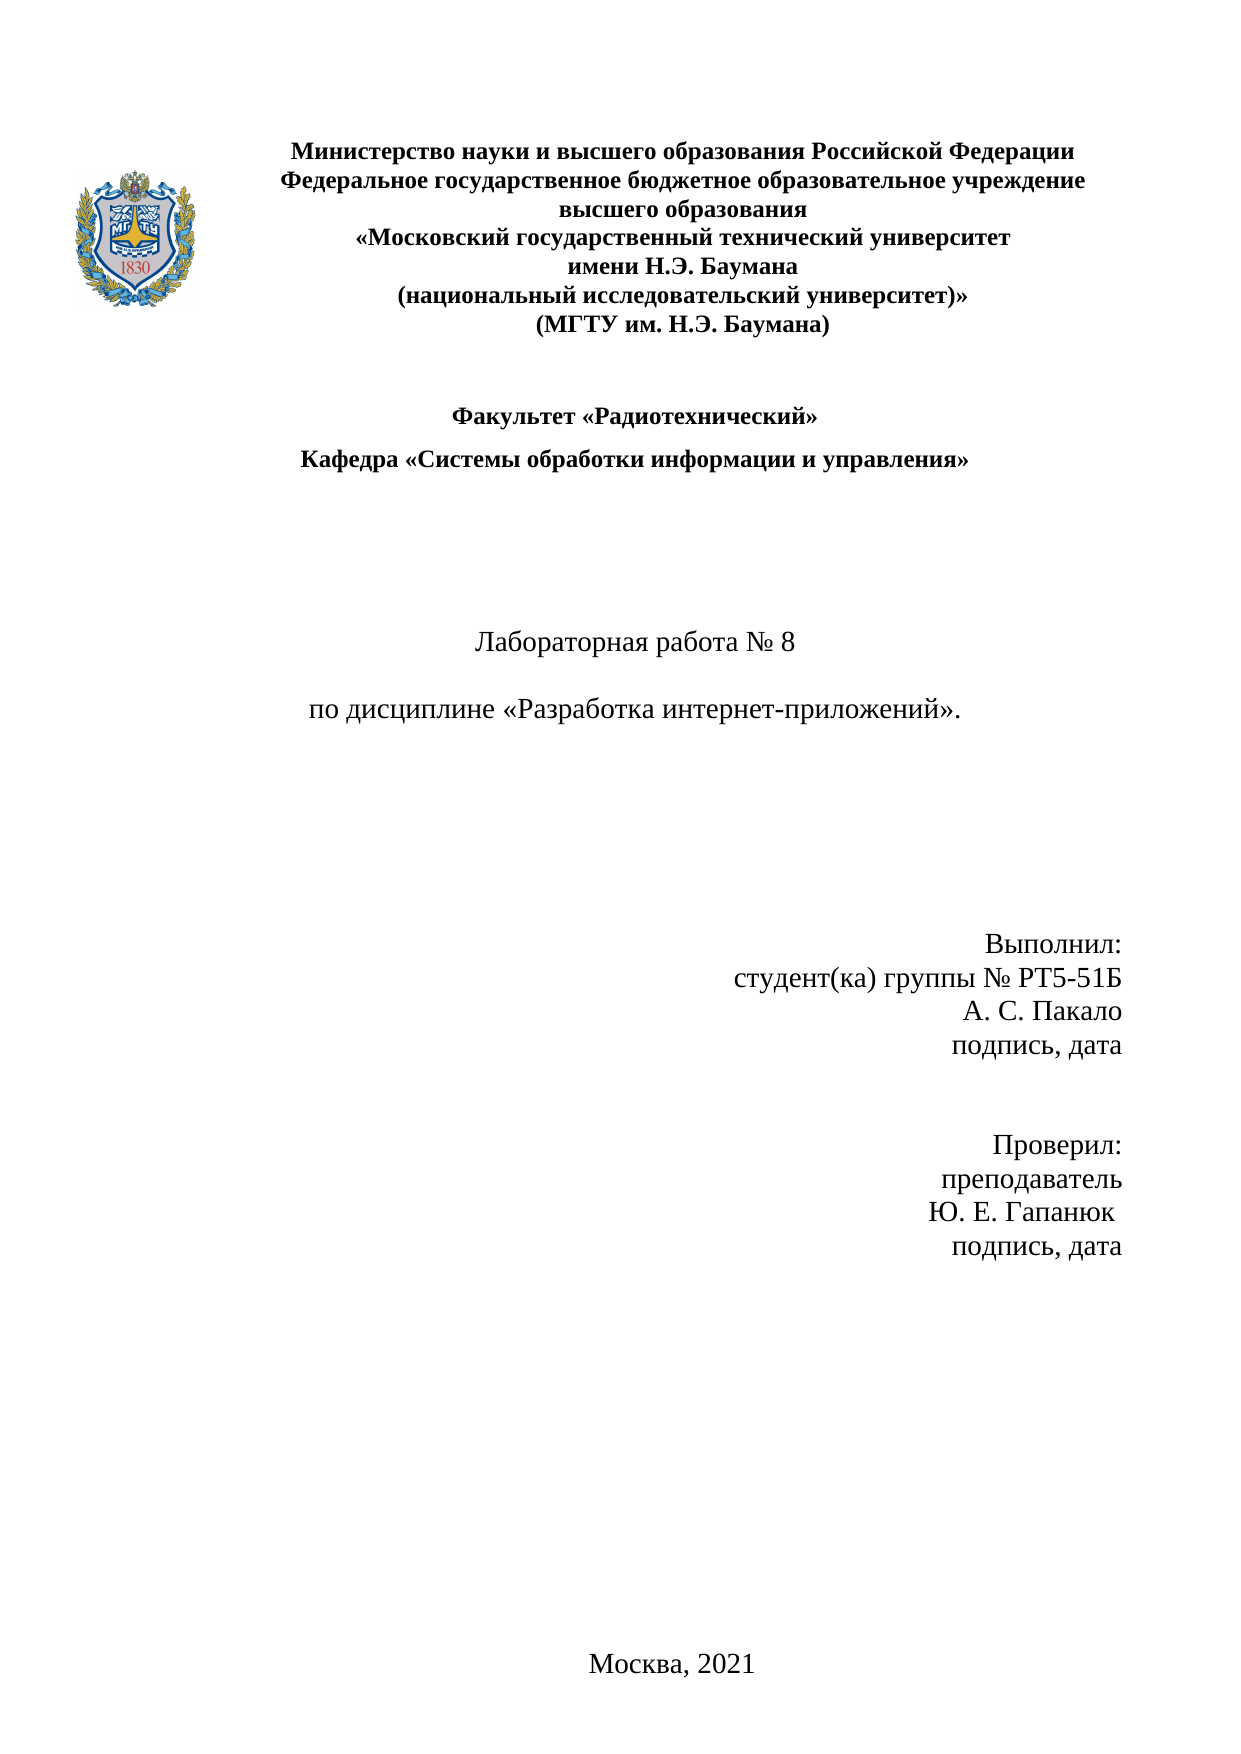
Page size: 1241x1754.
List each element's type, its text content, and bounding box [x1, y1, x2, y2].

text Факультет «Радиотехнический» [148, 401, 1122, 430]
picture [75, 170, 196, 307]
text преподаватель [148, 1161, 1122, 1194]
text Проверил: [148, 1127, 1122, 1161]
text Ю. Е. Гапанюк подпись, дата [148, 1194, 1122, 1262]
text по дисциплине «Разработка интернет-приложений». [148, 692, 1122, 725]
table_header Министерство науки и высшего образования Российской Федерации Федеральное государственное бюджетное образовательное учреждение высшего образования «Московский государственный технический университет имени Н.Э. Баумана (национальный исследовательский университет)» (МГТУ им. Н.Э. Баумана) [222, 136, 1144, 344]
text Выполнил: [148, 926, 1122, 960]
text А. С. Пакало [148, 993, 1122, 1027]
text подпись, дата [148, 1027, 1122, 1060]
text студент(ка) группы № РТ5-51Б [148, 960, 1122, 993]
text Кафедра «Системы обработки информации и управления» [148, 444, 1122, 473]
table_header [66, 136, 222, 344]
text Лабораторная работа № 8 [148, 624, 1122, 658]
